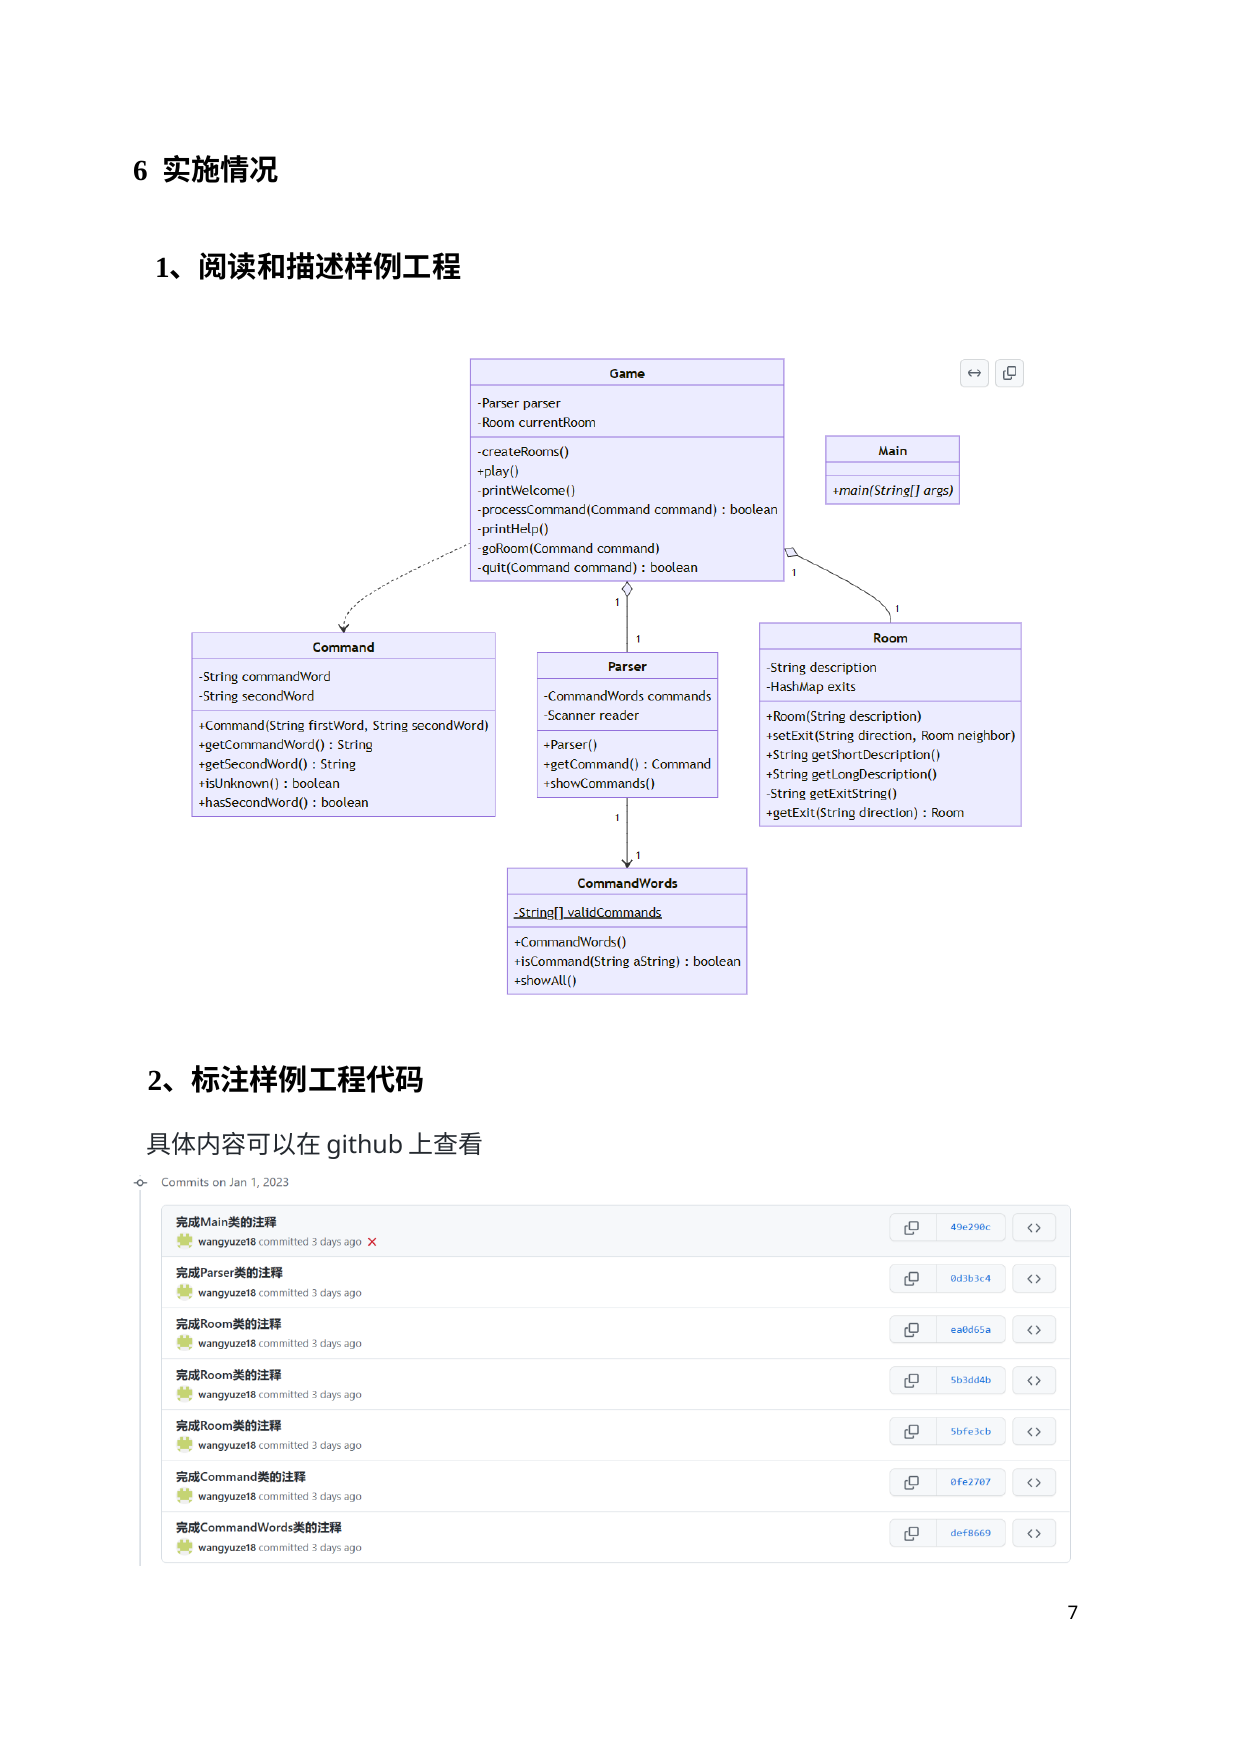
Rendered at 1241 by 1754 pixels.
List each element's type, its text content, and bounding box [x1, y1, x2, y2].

text 1、阅读和描述样例工程 [133, 232, 1078, 297]
picture [132, 330, 1078, 1014]
subtitle 6 实施情况 [133, 135, 1078, 200]
text 2、标注样例工程代码 [133, 1045, 1078, 1110]
picture [132, 1175, 1078, 1566]
text 具体内容可以在github上查看 [133, 1110, 1078, 1175]
